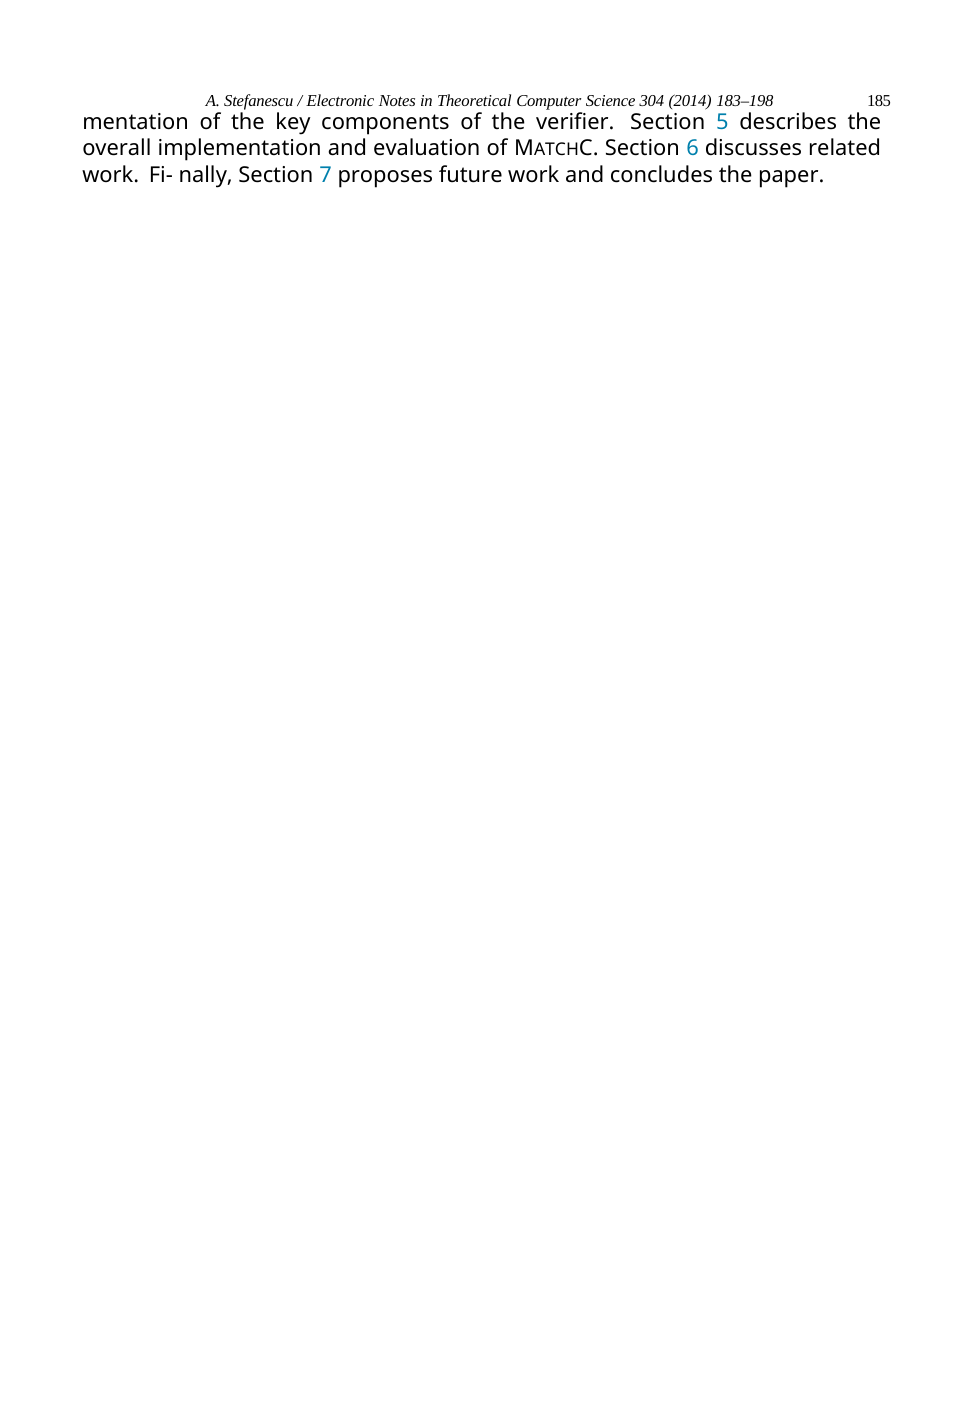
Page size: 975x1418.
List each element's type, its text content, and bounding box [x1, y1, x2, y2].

text mentation of the key components of the verifier. Section 5 describes the overall implementation and evaluation of MatchC. Section 6 discusses related work. Fi- nally, Section 7 proposes future work and concludes the paper. [82, 108, 881, 189]
